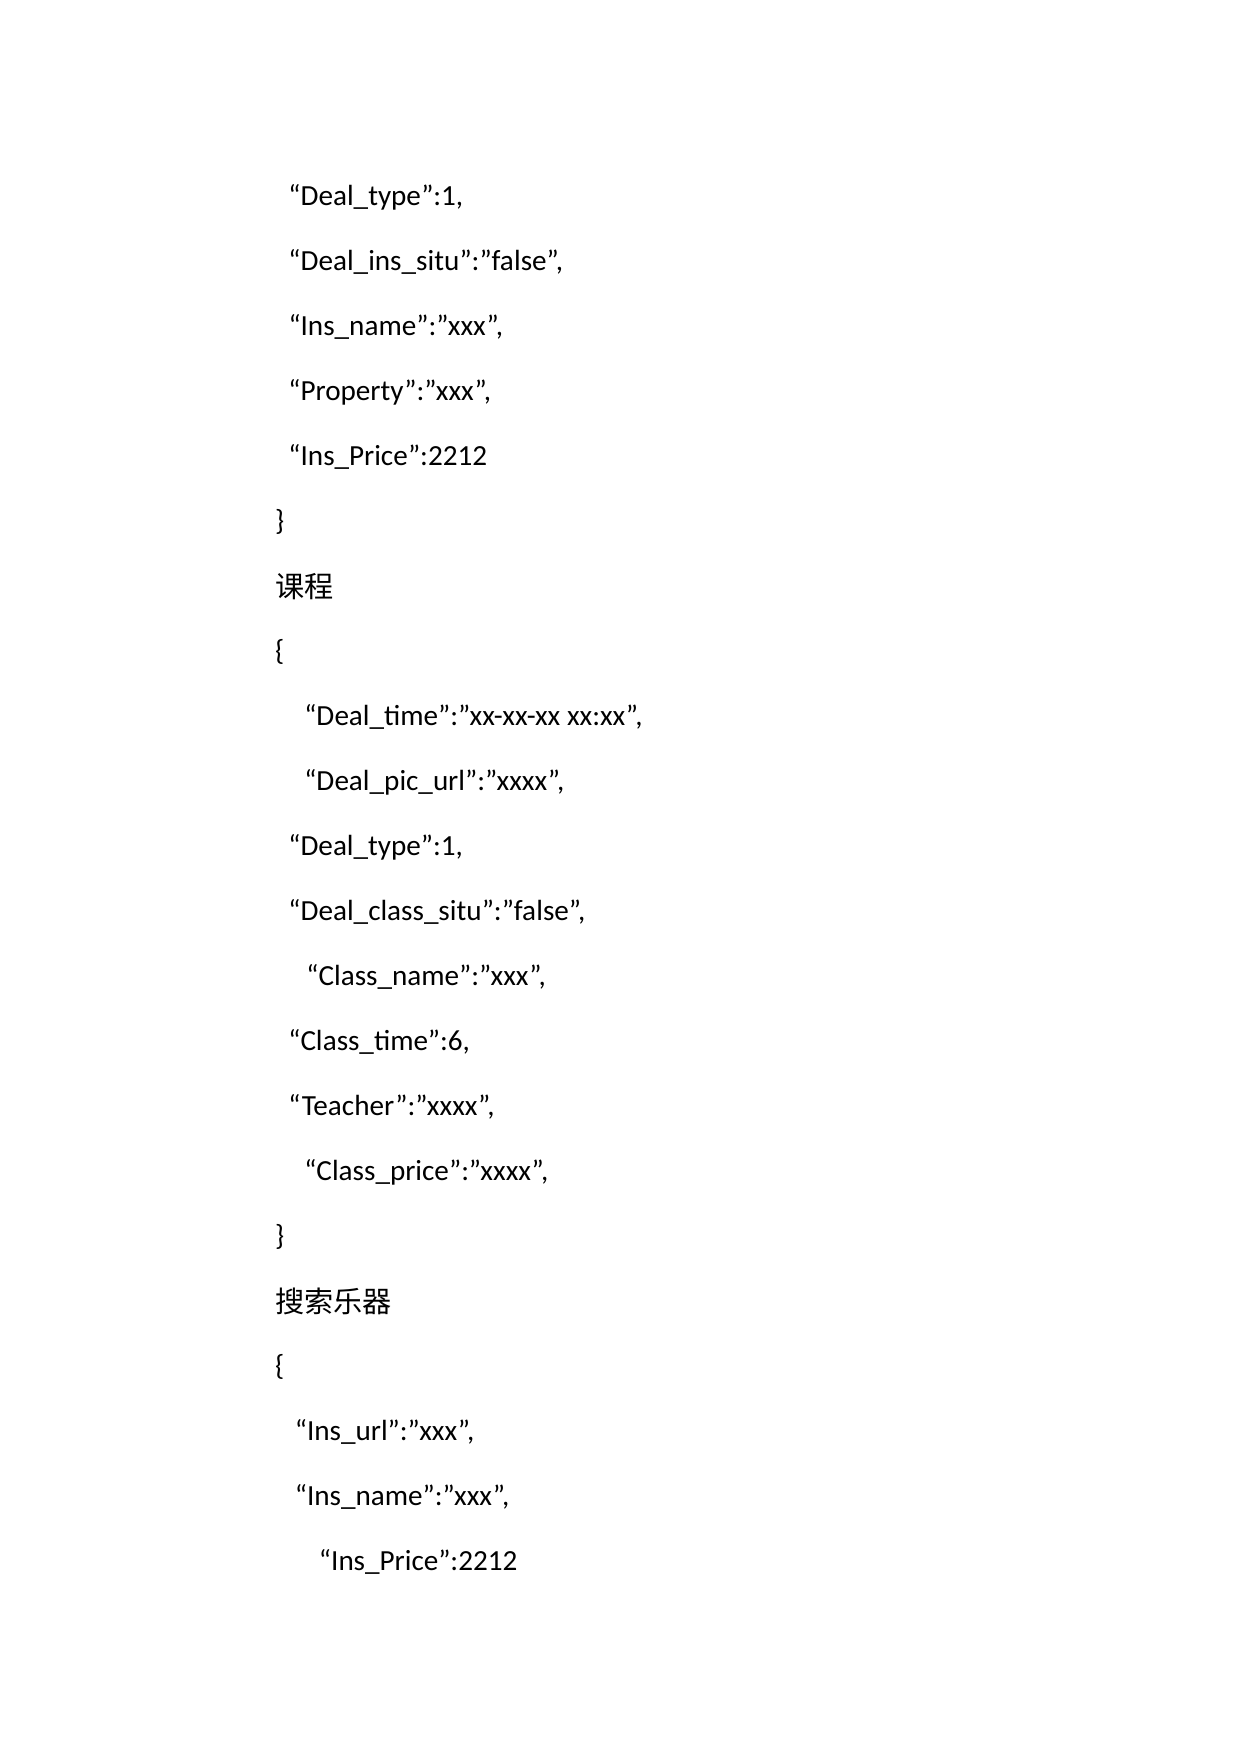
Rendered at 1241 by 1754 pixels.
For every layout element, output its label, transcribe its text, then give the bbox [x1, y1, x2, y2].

text “Deal_pic_url”:”xxxx”, [187, 747, 1053, 812]
text { [187, 1332, 1053, 1397]
text “Ins_Price”:2212 [187, 422, 1053, 487]
text “Teacher”:”xxxx”, [187, 1072, 1053, 1137]
text 课程 [187, 552, 1053, 617]
text 搜索乐器 [187, 1267, 1053, 1332]
text “Deal_time”:”xx-xx-xx xx:xx”, [187, 682, 1053, 747]
text “Deal_type”:1, [187, 812, 1053, 877]
text “Class_time”:6, [187, 1007, 1053, 1072]
text “Ins_name”:”xxx”, [187, 292, 1053, 357]
text “Ins_name”:”xxx”, [187, 1462, 1053, 1527]
text “Class_price”:”xxxx”, [187, 1137, 1053, 1202]
text “Deal_class_situ”:”false”, [187, 877, 1053, 942]
text { [187, 617, 1053, 682]
text “Deal_type”:1, [187, 162, 1053, 227]
text } [187, 1202, 1053, 1267]
text “Ins_url”:”xxx”, [187, 1397, 1053, 1462]
text “Ins_Price”:2212 [187, 1527, 1053, 1592]
text “Property”:”xxx”, [187, 357, 1053, 422]
list “Class_name”:”xxx”, [278, 942, 1053, 1007]
text “Deal_ins_situ”:”false”, [187, 227, 1053, 292]
text } [187, 487, 1053, 552]
